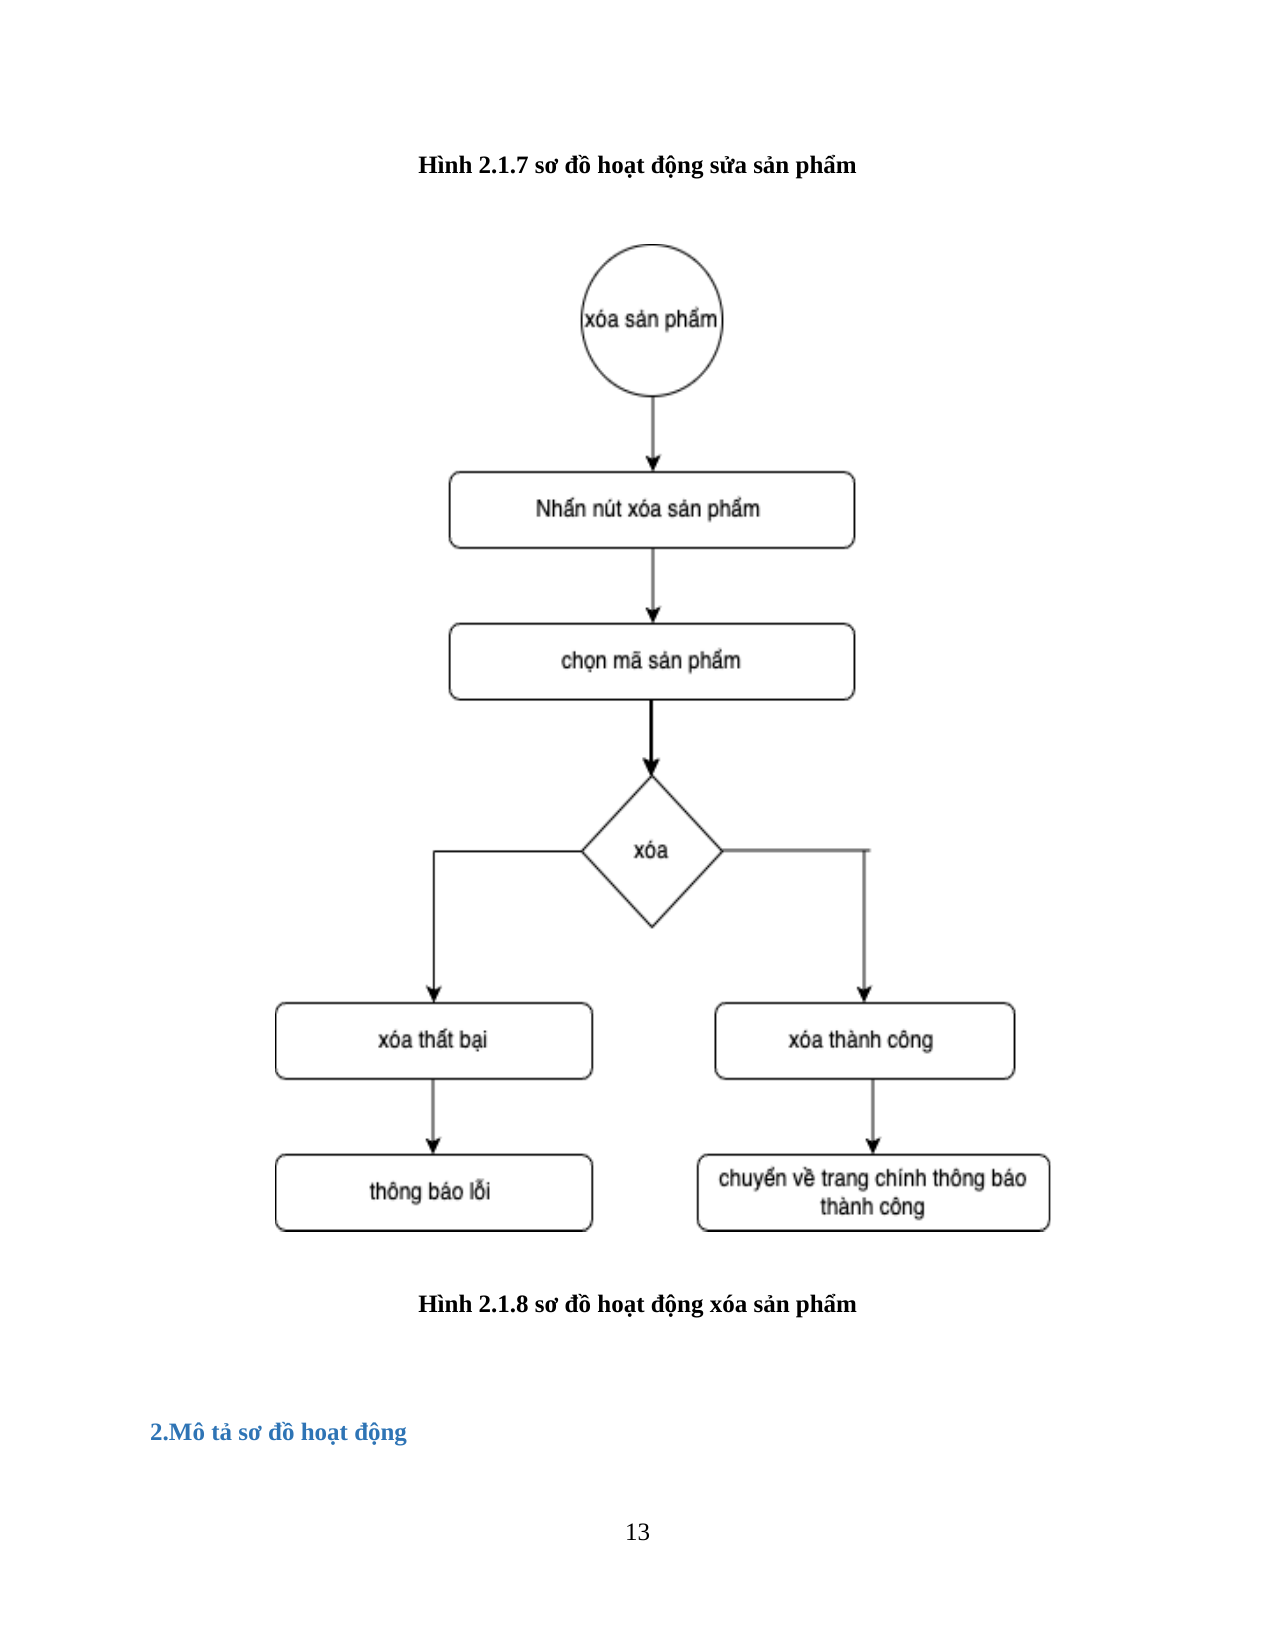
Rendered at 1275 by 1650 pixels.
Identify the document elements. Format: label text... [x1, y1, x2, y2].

subtitle 2.Mô tả sơ đồ hoạt động [150, 1417, 1125, 1445]
picture [275, 244, 1051, 1232]
subtitle Hình 2.1.8 sơ đồ hoạt động xóa sản phẩm [150, 1289, 1125, 1318]
subtitle Hình 2.1.7 sơ đồ hoạt động sửa sản phẩm [150, 150, 1125, 179]
